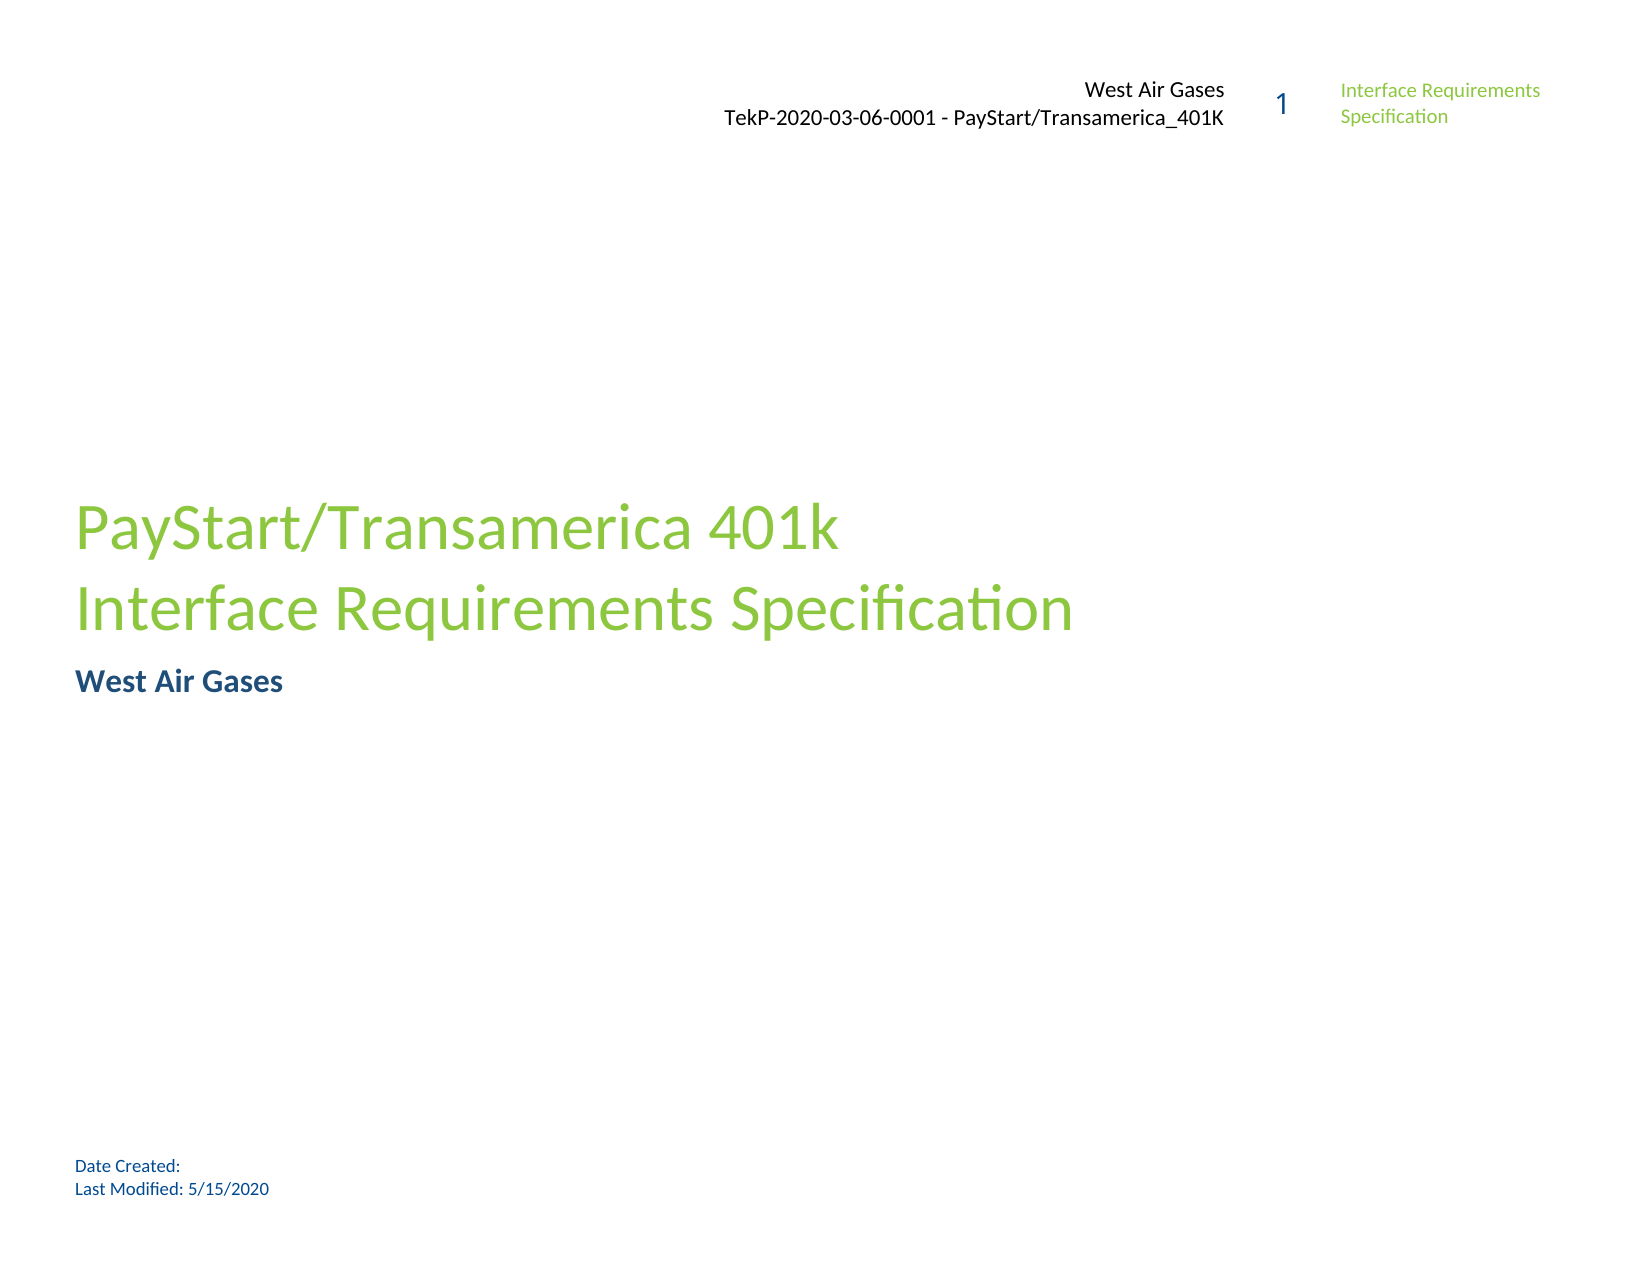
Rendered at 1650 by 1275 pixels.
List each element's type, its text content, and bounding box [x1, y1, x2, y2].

title PayStart/Transamerica 401k [75, 484, 1575, 566]
title Interface Requirements Specification [75, 566, 1575, 647]
